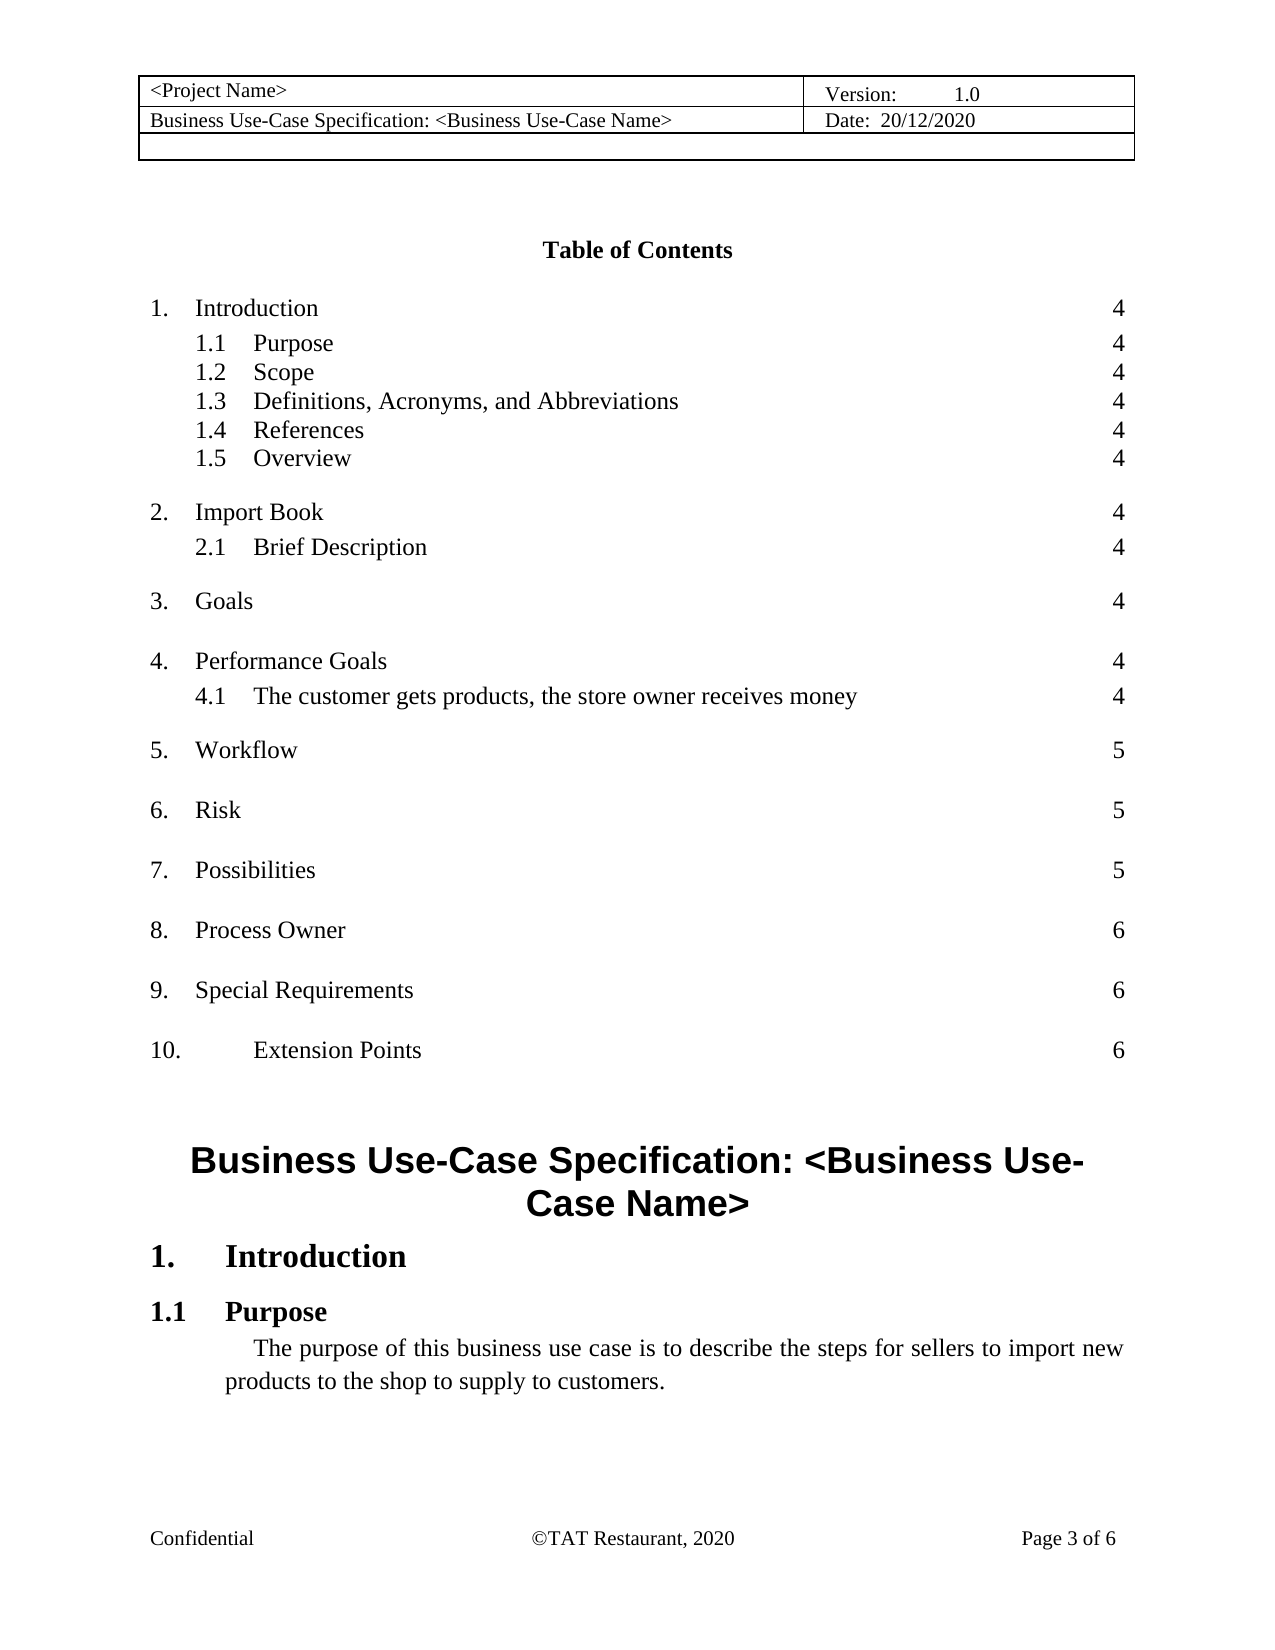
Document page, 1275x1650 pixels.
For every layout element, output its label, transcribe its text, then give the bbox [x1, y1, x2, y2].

text The purpose of this business use case is to describe the steps for sellers to import new products to the shop to supply to customers. [225, 1333, 1125, 1395]
subtitle Purpose [150, 1294, 1125, 1327]
title Business Use-Case Specification: Import Products [150, 1138, 1125, 1224]
subtitle Introduction [150, 1237, 1125, 1275]
